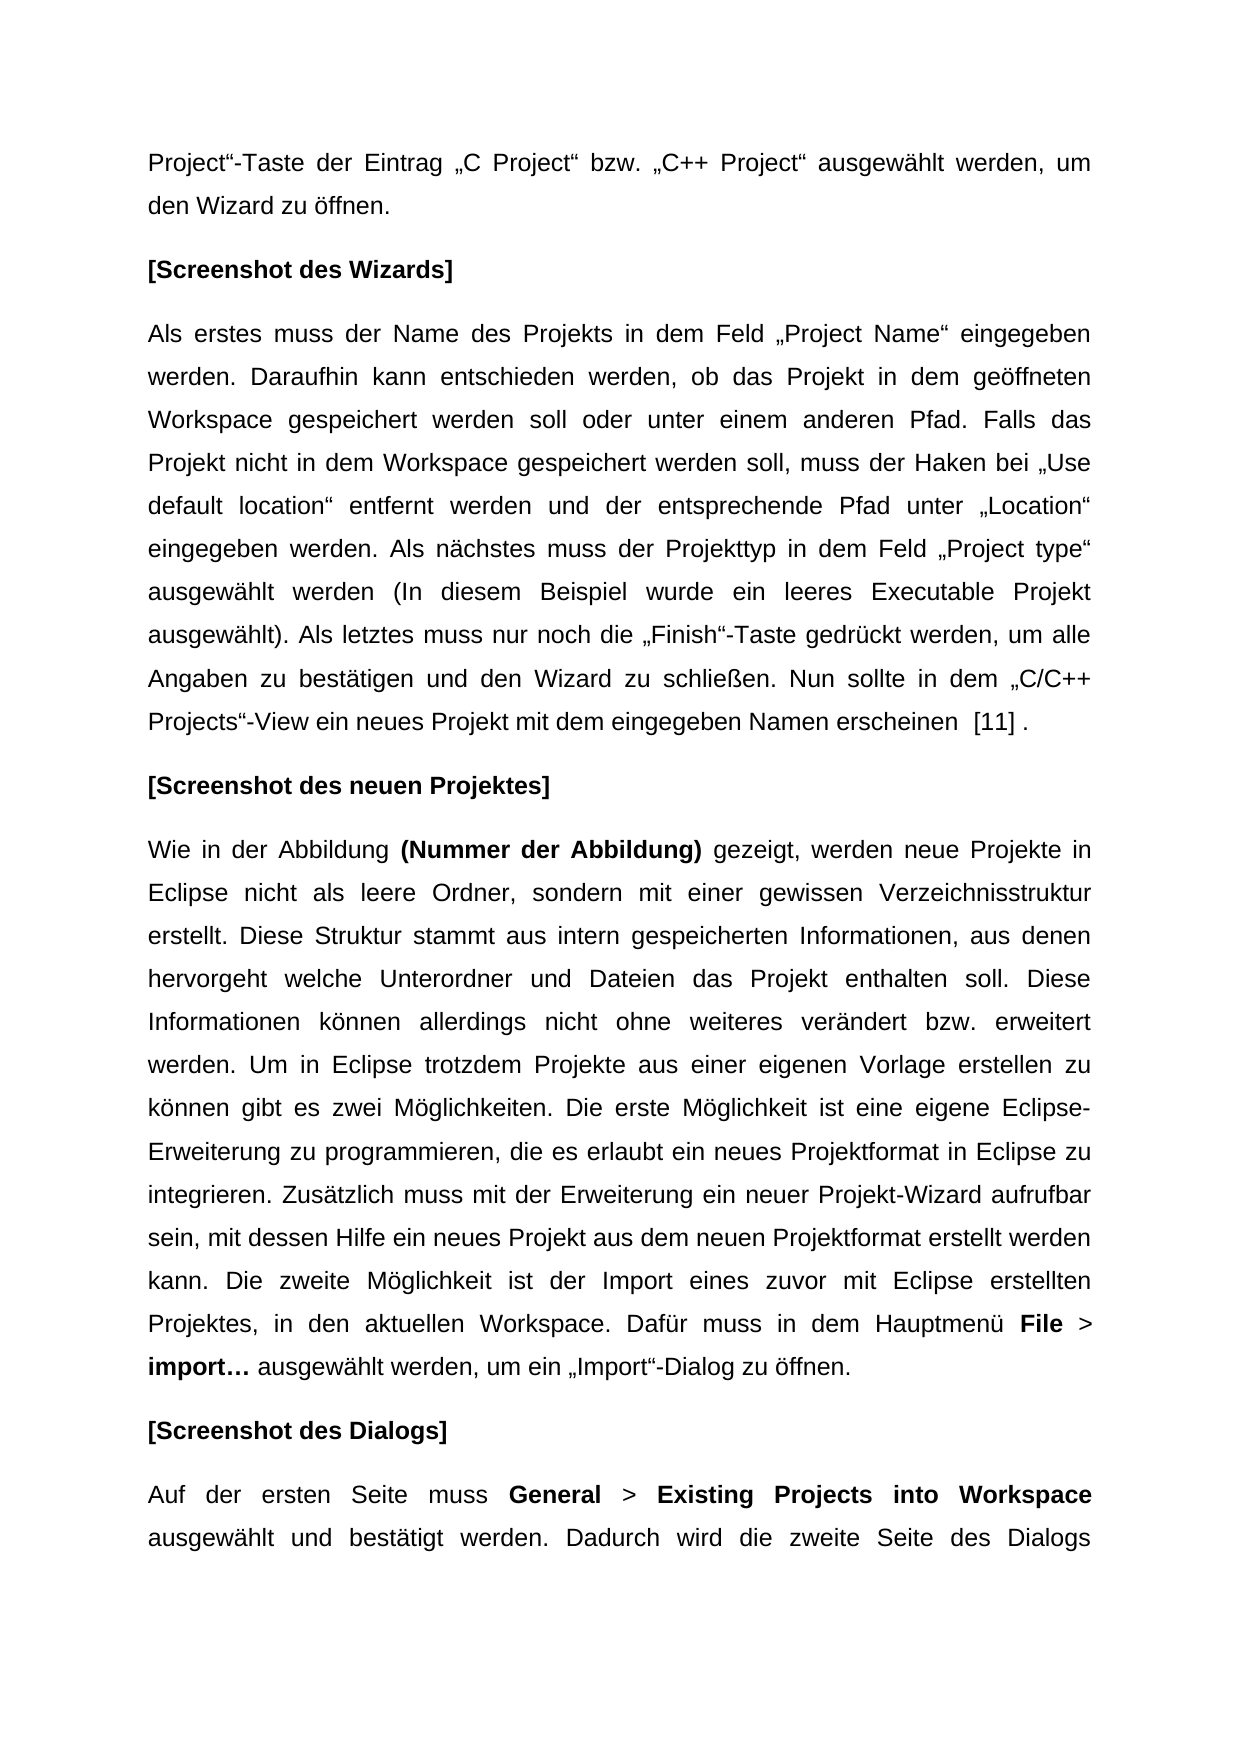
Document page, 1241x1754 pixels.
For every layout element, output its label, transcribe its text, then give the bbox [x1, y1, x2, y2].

text [Screenshot des Wizards] [148, 255, 1093, 283]
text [148, 1480, 1093, 1552]
text Als erstes muss der Name des Projekts in dem Feld „Project Name“ eingegeben werden. Daraufhin kann entschieden werden, ob das Projekt in dem geöffneten Workspace gespeichert werden soll oder unter einem anderen Pfad. Falls das Projekt nicht in dem Workspace gespeichert werden soll, muss der Haken bei „Use default location“ entfernt werden und der entsprechende Pfad unter „Location“ eingegeben werden. Als nächstes muss der Projekttyp in dem Feld „Project type“ ausgewählt werden (In diesem Beispiel wurde ein leeres Executable Projekt ausgewählt). Als letztes muss nur noch die „Finish“-Taste gedrückt werden, um alle Angaben zu bestätigen und den Wizard zu schließen. Nun sollte in dem „C/C++ Projects“-View ein neues Projekt mit dem eingegeben Namen erscheinen . [148, 319, 1093, 736]
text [148, 148, 1093, 219]
text Wie in der Abbildung (Nummer der Abbildung) gezeigt, werden neue Projekte in Eclipse nicht als leere Ordner, sondern mit einer gewissen Verzeichnisstruktur erstellt. Diese Struktur stammt aus intern gespeicherten Informationen, aus denen hervorgeht welche Unterordner und Dateien das Projekt enthalten soll. Diese Informationen können allerdings nicht ohne weiteres verändert bzw. erweitert werden. Um in Eclipse trotzdem Projekte aus einer eigenen Vorlage erstellen zu können gibt es zwei Möglichkeiten. Die erste Möglichkeit ist eine eigene Eclipse-Erweiterung zu programmieren, die es erlaubt ein neues Projektformat in Eclipse zu integrieren. Zusätzlich muss mit der Erweiterung ein neuer Projekt-Wizard aufrufbar sein, mit dessen Hilfe ein neues Projekt aus dem neuen Projektformat erstellt werden kann. Die zweite Möglichkeit ist der Import eines zuvor mit Eclipse erstellten Projektes, in den aktuellen Workspace. Dafür muss in dem Hauptmenü File > import… ausgewählt werden, um ein „Import“-Dialog zu öffnen. [148, 835, 1093, 1381]
text [Screenshot des neuen Projektes] [148, 771, 1093, 799]
text [Screenshot des Dialogs] [148, 1416, 1093, 1445]
